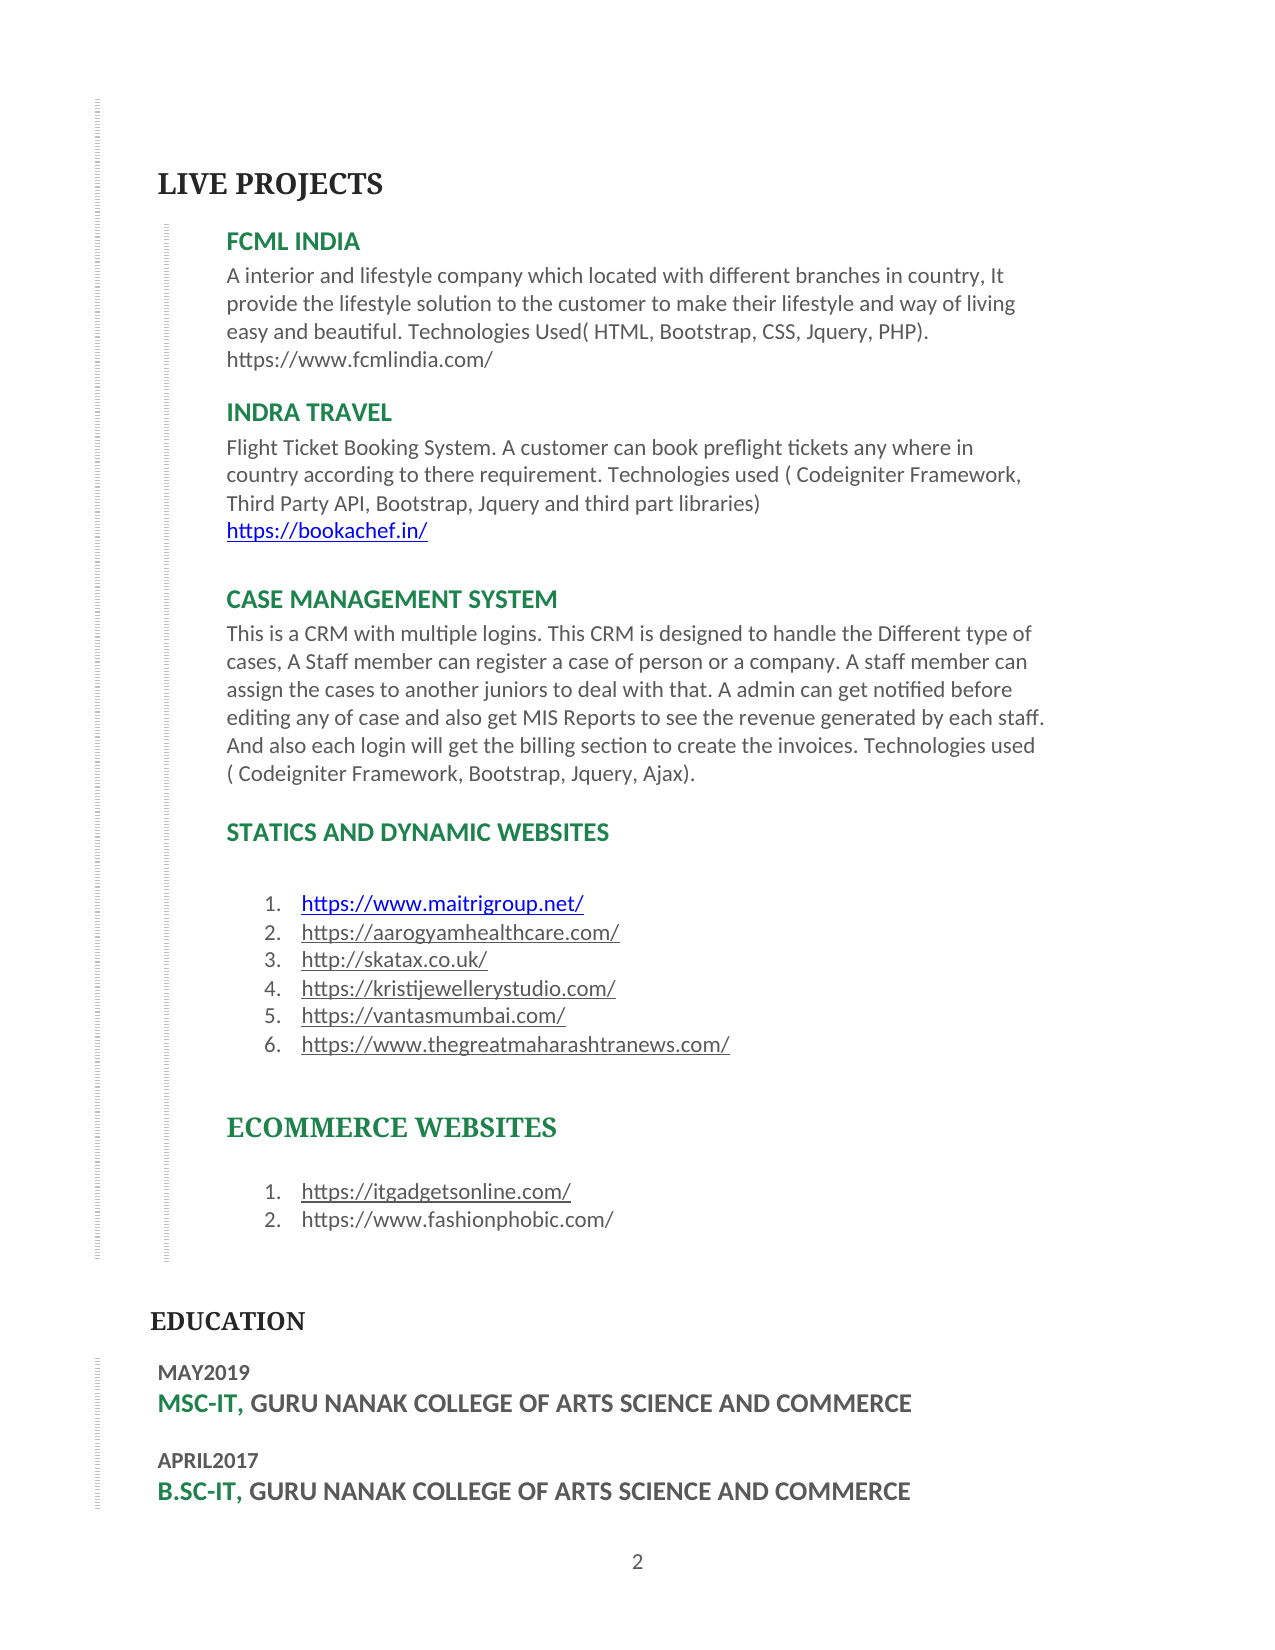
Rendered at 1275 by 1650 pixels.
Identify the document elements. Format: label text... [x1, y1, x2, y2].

table_header may2019 MSC-IT, GURU NANAK COLLEGE OF ARTS SCIENCE AND COMMERCE [98, 1358, 1063, 1423]
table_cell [98, 1423, 1063, 1511]
table_cell Live projects [98, 99, 1043, 1261]
